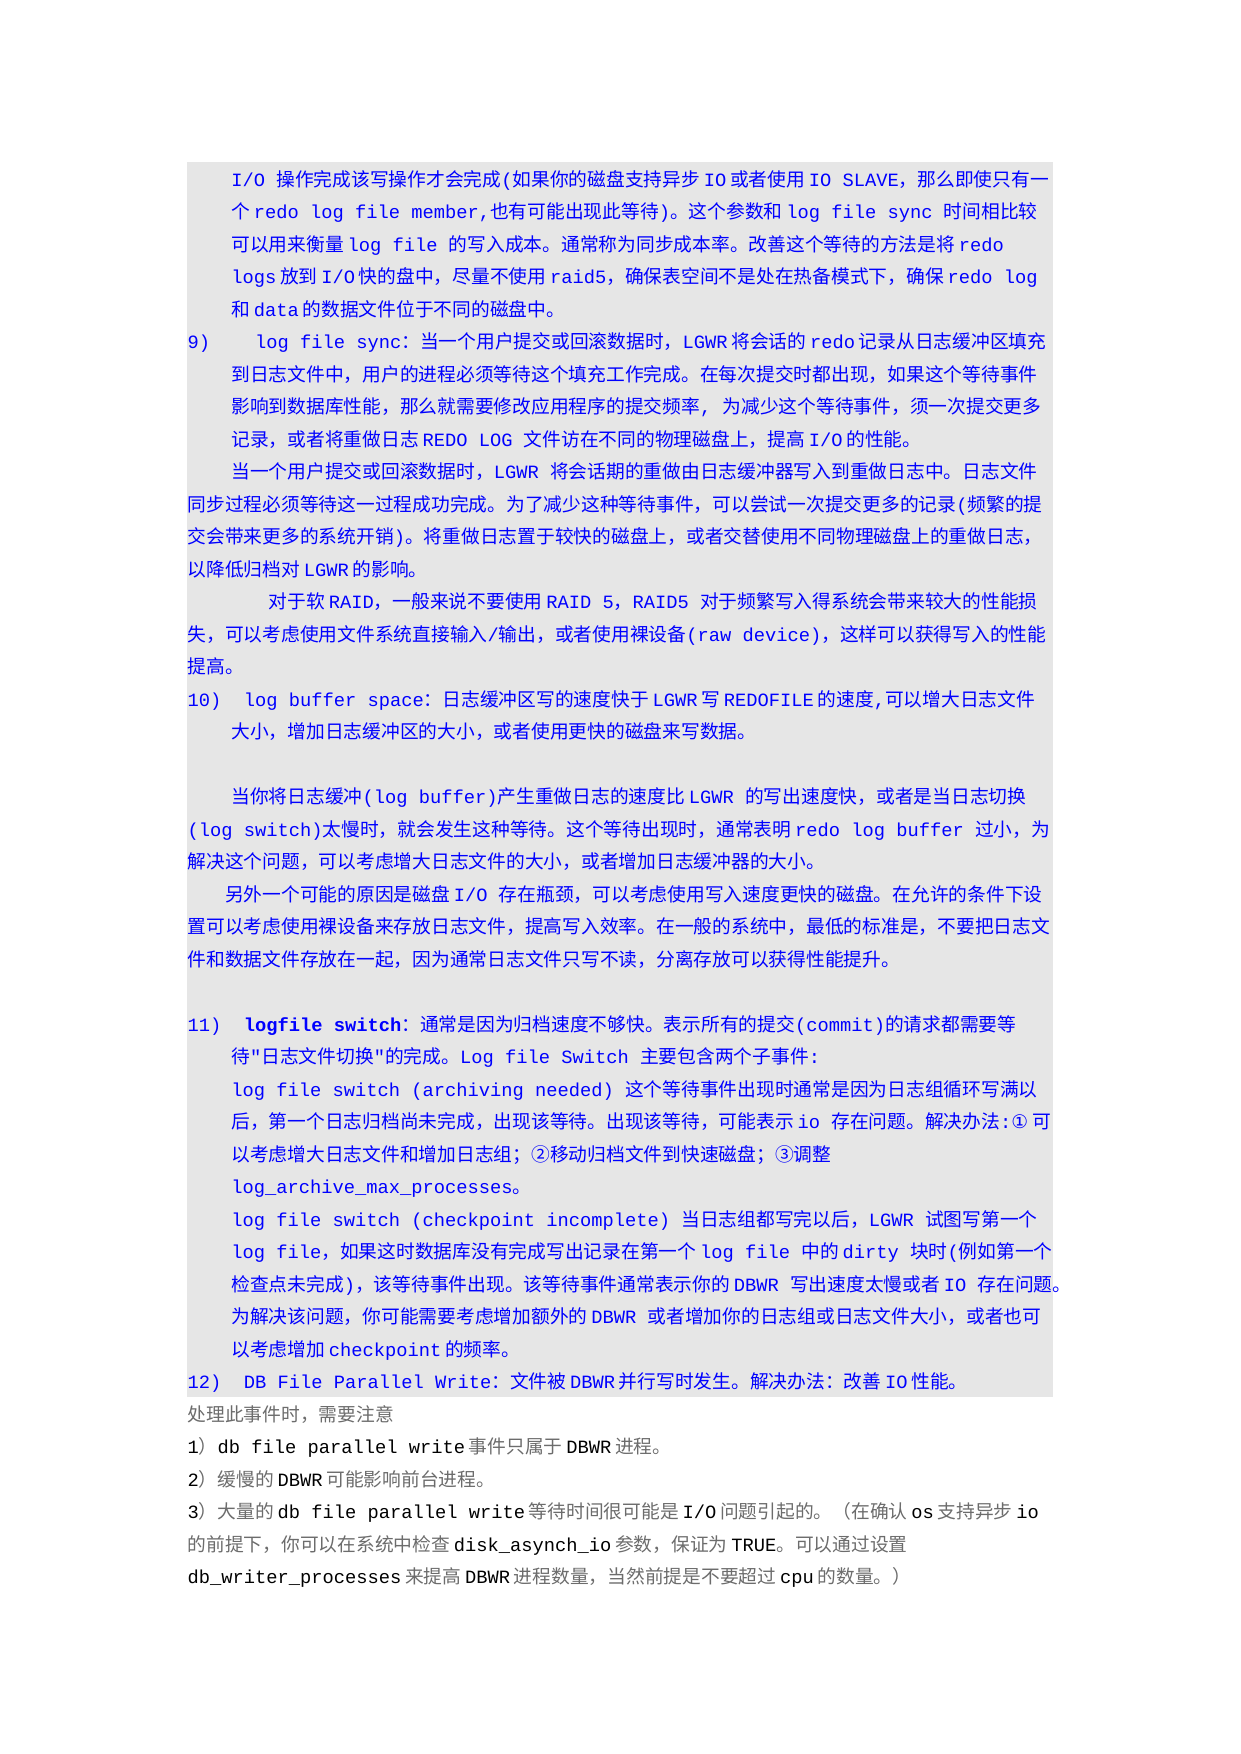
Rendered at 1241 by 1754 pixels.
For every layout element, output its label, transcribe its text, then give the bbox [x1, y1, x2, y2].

text 处理此事件时，需要注意 [187, 1397, 1053, 1429]
text 对于软RAID，一般来说不要使用RAID 5，RAID5 对于频繁写入得系统会带来较大的性能损失，可以考虑使用文件系统直接输入/输出，或者使用裸设备(raw device)，这样可以获得写入的性能提高。 [187, 584, 1053, 682]
text 12) DB File Parallel Write：文件被DBWR并行写时发生。解决办法：改善IO性能。 [187, 1364, 1053, 1397]
text 10) log buffer space：日志缓冲区写的速度快于LGWR写REDOFILE的速度,可以增大日志文件大小，增加日志缓冲区的大小，或者使用更快的磁盘来写数据。 [187, 682, 1053, 747]
text 11) logfile switch：通常是因为归档速度不够快。表示所有的提交(commit)的请求都需要等待"日志文件切换"的完成。Log file Switch 主要包含两个子事件: log file switch (archiving needed) 这个等待事件出现时通常是因为日志组循环写满以后，第一个日志归档尚未完成，出现该等待。出现该等待，可能表示io 存在问题。解决办法:①可以考虑增大日志文件和增加日志组；②移动归档文件到快速磁盘；③调整log_archive_max_processes。 log file switch (checkpoint incomplete) 当日志组都写完以后，LGWR 试图写第一个log file，如果这时数据库没有完成写出记录在第一个log file 中的dirty 块时(例如第一个检查点未完成)，该等待事件出现。该等待事件通常表示你的DBWR 写出速度太慢或者IO 存在问题。为解决该问题，你可能需要考虑增加额外的DBWR 或者增加你的日志组或日志文件大小，或者也可以考虑增加checkpoint的频率。 [187, 1007, 1053, 1364]
text 当你将日志缓冲(log buffer)产生重做日志的速度比LGWR 的写出速度快，或者是当日志切换(log switch)太慢时，就会发生这种等待。这个等待出现时，通常表明redo log buffer 过小，为解决这个问题，可以考虑增大日志文件的大小，或者增加日志缓冲器的大小。 [187, 779, 1053, 877]
text 当一个用户提交或回滚数据时，LGWR 将会话期的重做由日志缓冲器写入到重做日志中。日志文件同步过程必须等待这一过程成功完成。为了减少这种等待事件，可以尝试一次提交更多的记录(频繁的提交会带来更多的系统开销)。将重做日志置于较快的磁盘上，或者交替使用不同物理磁盘上的重做日志，以降低归档对LGWR的影响。 [187, 454, 1053, 584]
text 9) log file sync：当一个用户提交或回滚数据时，LGWR将会话的redo记录从日志缓冲区填充到日志文件中，用户的进程必须等待这个填充工作完成。在每次提交时都出现，如果这个等待事件影响到数据库性能，那么就需要修改应用程序的提交频率, 为减少这个等待事件，须一次提交更多记录，或者将重做日志REDO LOG 文件访在不同的物理磁盘上，提高I/O的性能。 [187, 324, 1053, 454]
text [187, 1494, 1053, 1592]
text 2）缓慢的DBWR可能影响前台进程。 [187, 1462, 1053, 1494]
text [187, 162, 1053, 324]
text 另外一个可能的原因是磁盘I/O 存在瓶颈，可以考虑使用写入速度更快的磁盘。在允许的条件下设置可以考虑使用裸设备来存放日志文件，提高写入效率。在一般的系统中，最低的标准是，不要把日志文件和数据文件存放在一起，因为通常日志文件只写不读，分离存放可以获得性能提升。 [187, 877, 1053, 974]
text 1）db file parallel write事件只属于DBWR进程。 [187, 1429, 1053, 1462]
